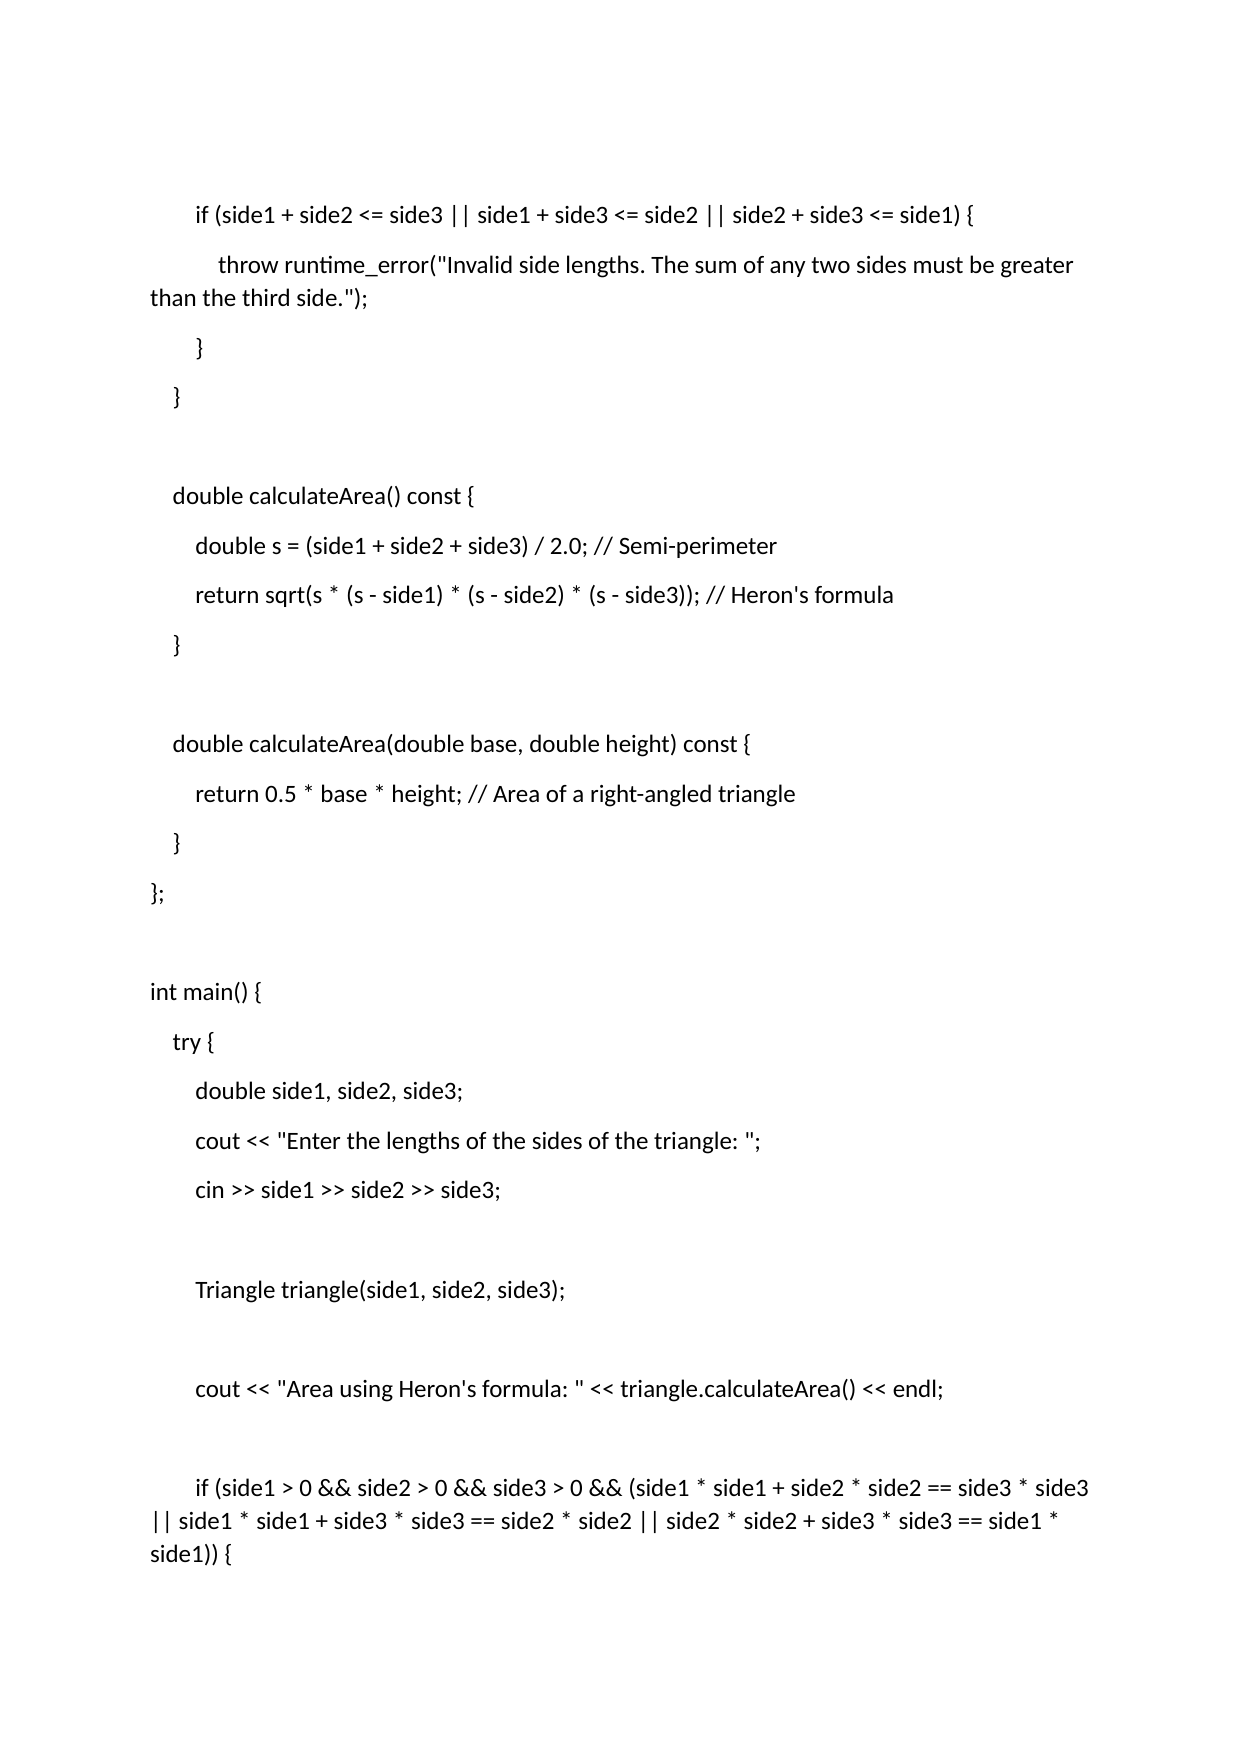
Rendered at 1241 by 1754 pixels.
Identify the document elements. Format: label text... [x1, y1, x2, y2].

text double side1, side2, side3; [150, 1075, 1090, 1106]
text } [150, 332, 1090, 362]
text double calculateArea(double base, double height) const { [150, 728, 1090, 759]
text }; [150, 877, 1090, 908]
text throw runtime_error("Invalid side lengths. The sum of any two sides must be greater than the third side."); [150, 249, 1090, 313]
text cin >> side1 >> side2 >> side3; [150, 1174, 1090, 1205]
text } [150, 381, 1090, 412]
text int main() { [150, 976, 1090, 1007]
text } [150, 827, 1090, 858]
text Triangle triangle(side1, side2, side3); [150, 1274, 1090, 1304]
text if (side1 + side2 <= side3 || side1 + side3 <= side2 || side2 + side3 <= side1) { [150, 199, 1090, 230]
text if (side1 > 0 && side2 > 0 && side3 > 0 && (side1 * side1 + side2 * side2 == side3 * side3 || side1 * side1 + side3 * side3 == side2 * side2 || side2 * side2 + side3 * side3 == side1 * side1)) { [150, 1472, 1090, 1568]
text try { [150, 1026, 1090, 1056]
text double calculateArea() const { [150, 480, 1090, 511]
text cout << "Area using Heron's formula: " << triangle.calculateArea() << endl; [150, 1373, 1090, 1403]
text cout << "Enter the lengths of the sides of the triangle: "; [150, 1125, 1090, 1156]
text return sqrt(s * (s - side1) * (s - side2) * (s - side3)); // Heron's formula [150, 579, 1090, 610]
text return 0.5 * base * height; // Area of a right-angled triangle [150, 778, 1090, 808]
text double s = (side1 + side2 + side3) / 2.0; // Semi-perimeter [150, 530, 1090, 561]
text } [150, 629, 1090, 660]
